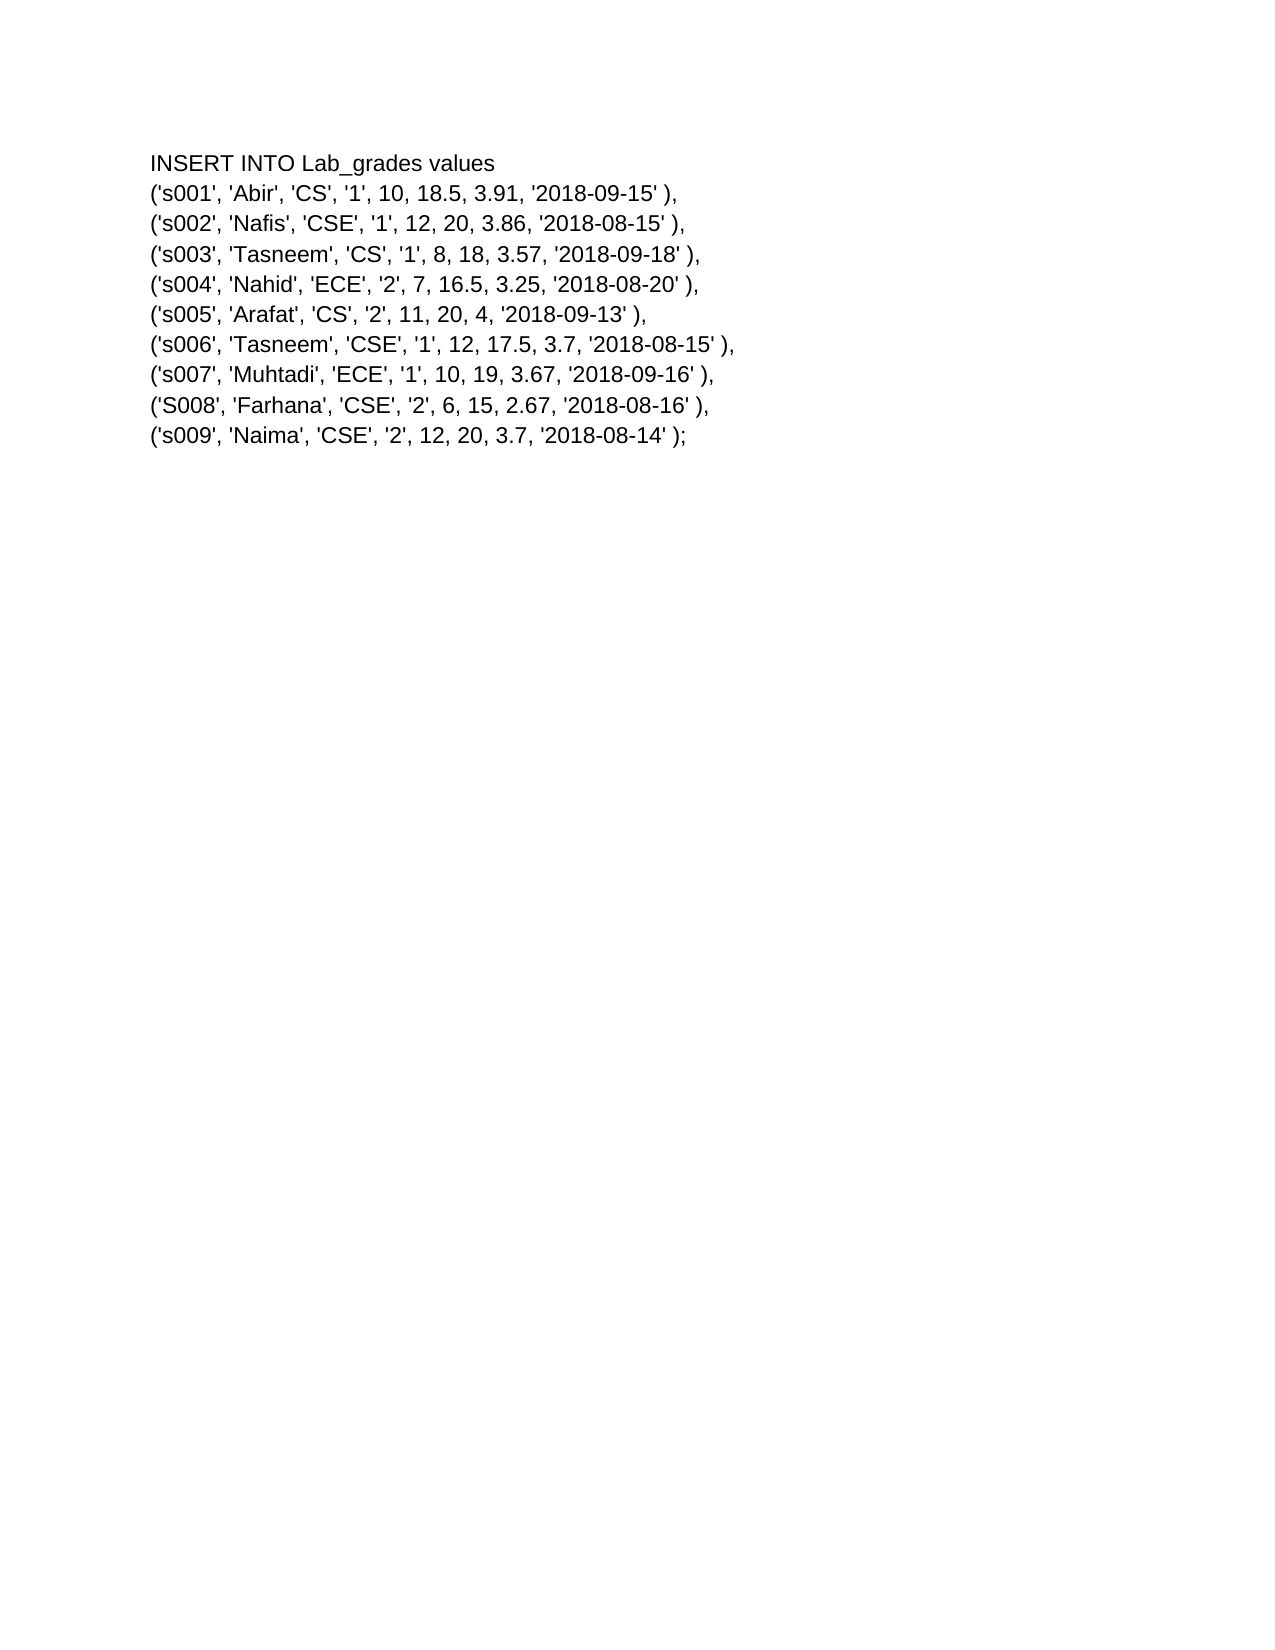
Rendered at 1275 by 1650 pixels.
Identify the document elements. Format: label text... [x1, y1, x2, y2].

text ('s002', 'Nafis', 'CSE', '1', 12, 20, 3.86, '2018-08-15' ), [150, 210, 1125, 237]
text ('s001', 'Abir', 'CS', '1', 10, 18.5, 3.91, '2018-09-15' ), [150, 180, 1125, 207]
text ('s005', 'Arafat', 'CS', '2', 11, 20, 4, '2018-09-13' ), [150, 301, 1125, 327]
text ('s009', 'Naima', 'CSE', '2', 12, 20, 3.7, '2018-08-14' ); [150, 422, 1125, 448]
text ('s006', 'Tasneem', 'CSE', '1', 12, 17.5, 3.7, '2018-08-15' ), [150, 331, 1125, 358]
text ('s004', 'Nahid', 'ECE', '2', 7, 16.5, 3.25, '2018-08-20' ), [150, 271, 1125, 297]
text INSERT INTO Lab_grades values [150, 150, 1125, 176]
text ('s003', 'Tasneem', 'CS', '1', 8, 18, 3.57, '2018-09-18' ), [150, 241, 1125, 267]
text ('S008', 'Farhana', 'CSE', '2', 6, 15, 2.67, '2018-08-16' ), [150, 392, 1125, 418]
text ('s007', 'Muhtadi', 'ECE', '1', 10, 19, 3.67, '2018-09-16' ), [150, 361, 1125, 388]
